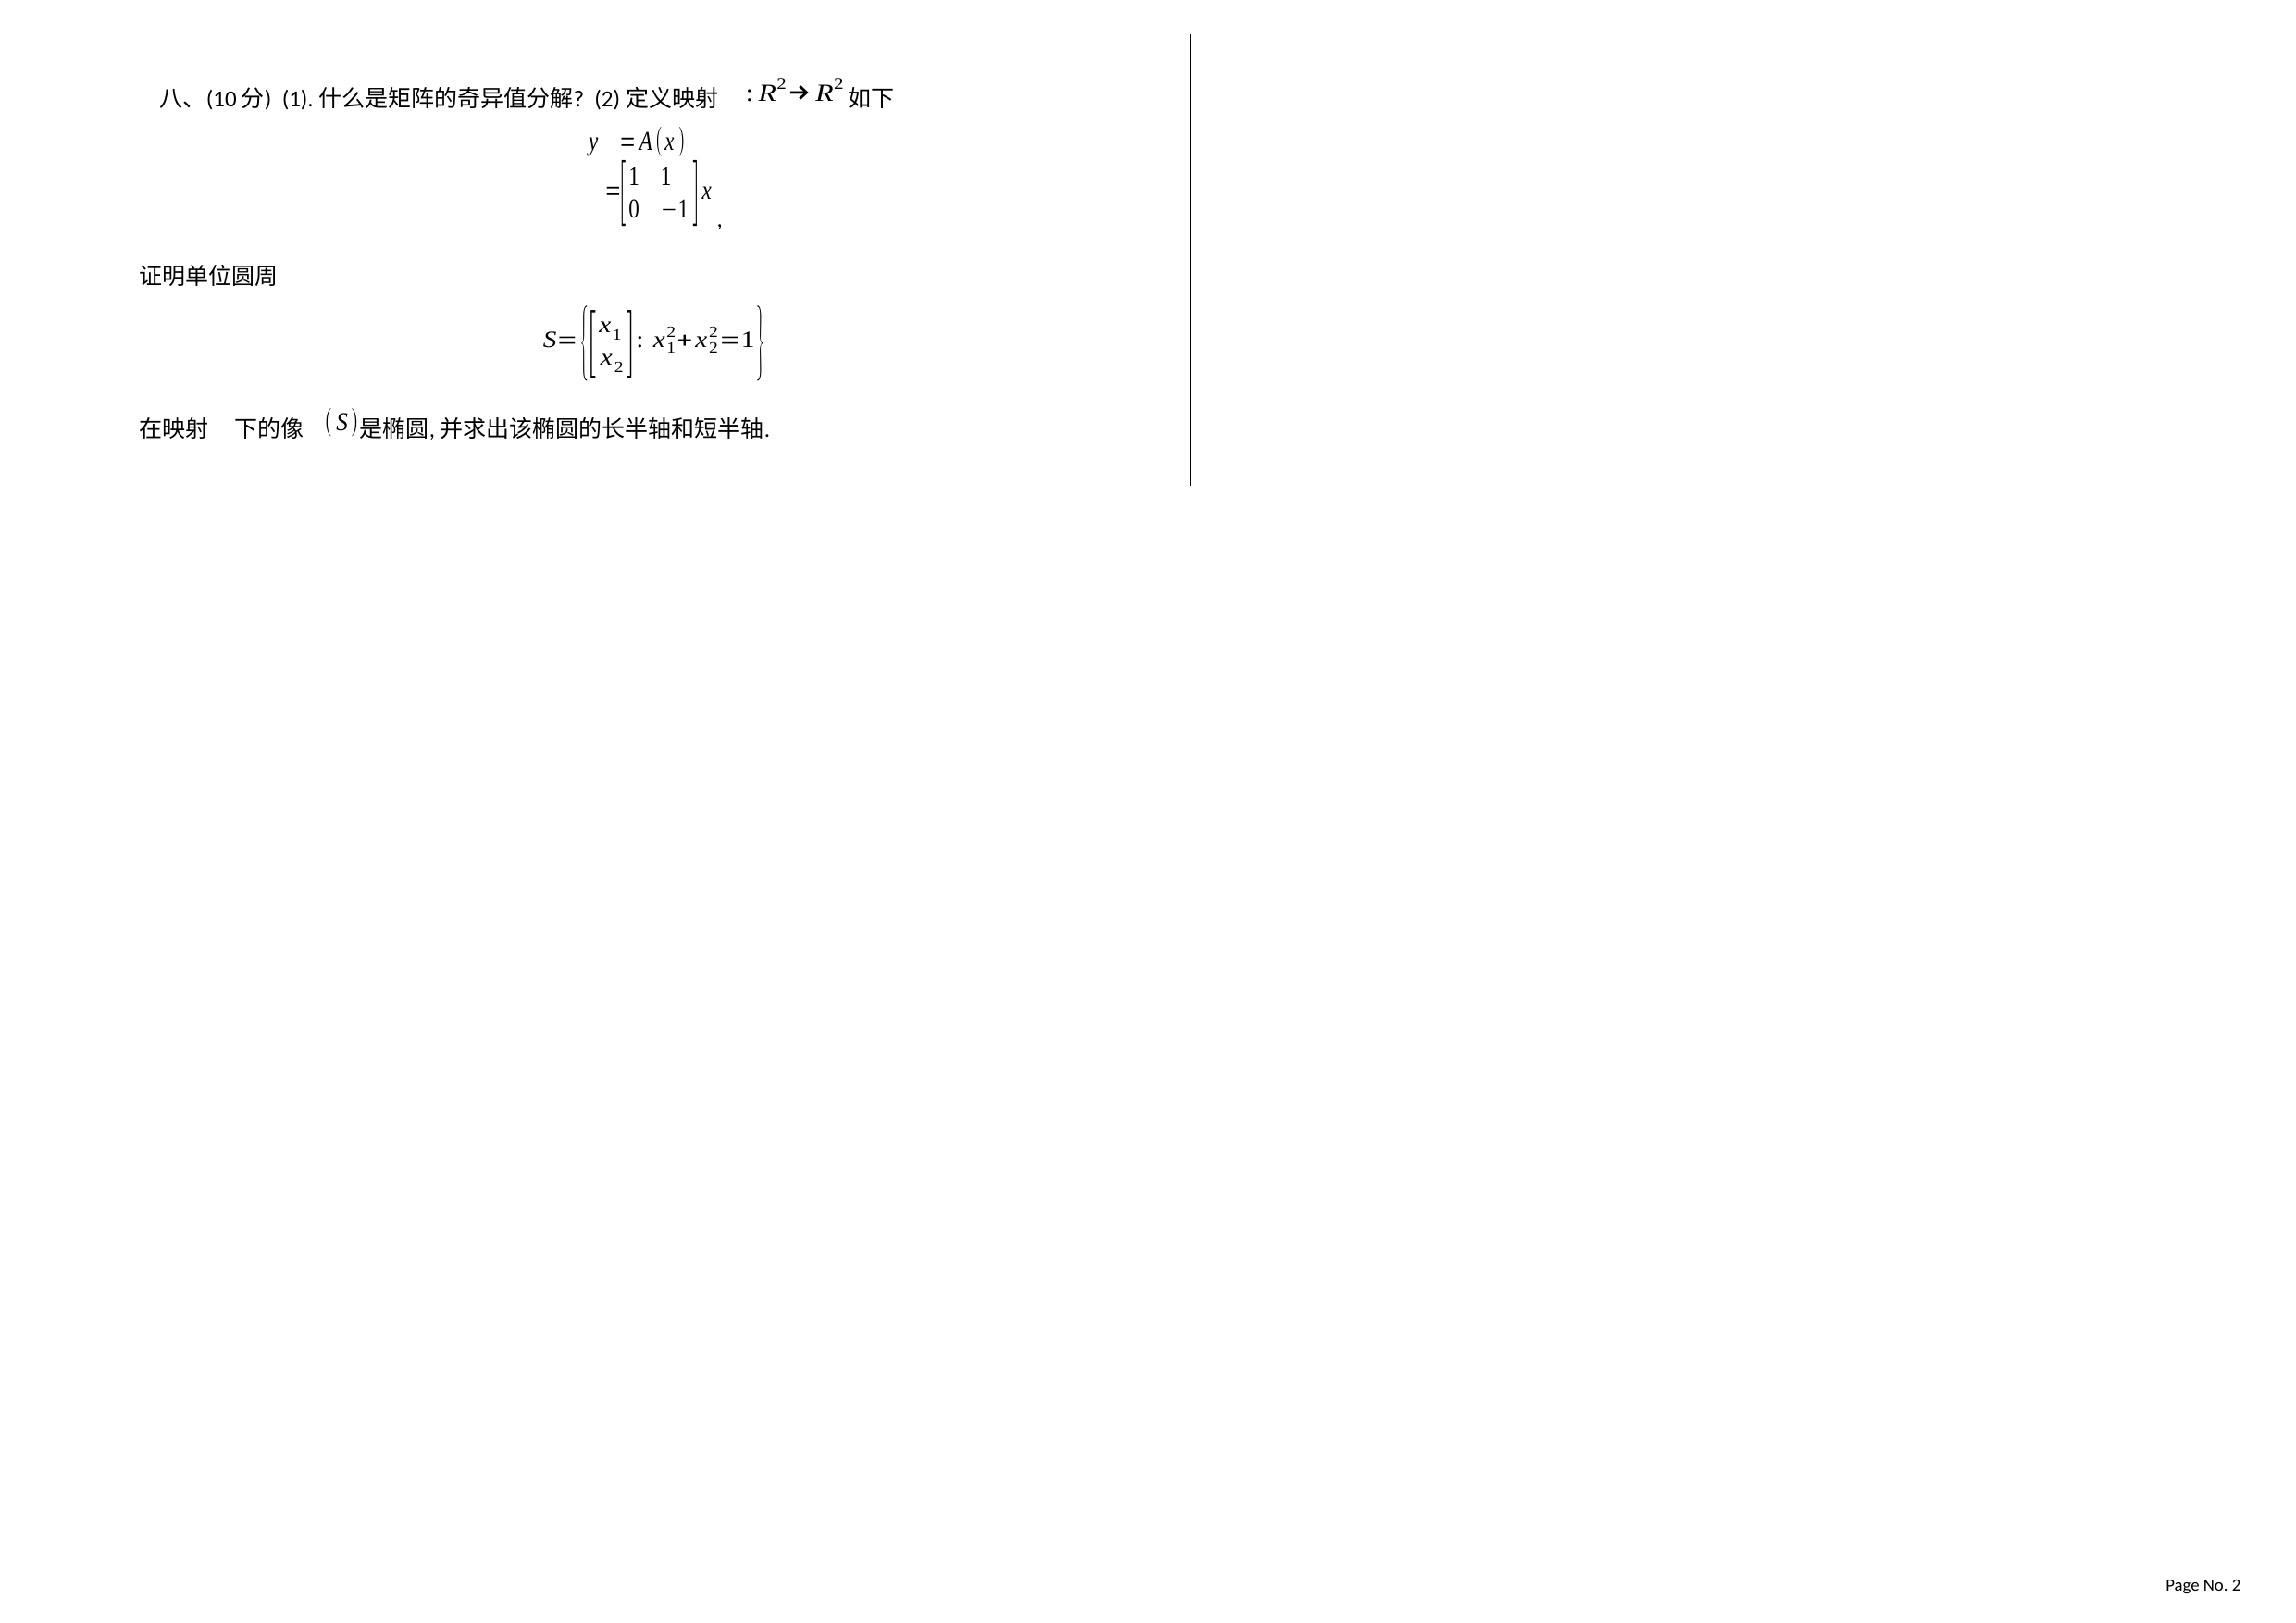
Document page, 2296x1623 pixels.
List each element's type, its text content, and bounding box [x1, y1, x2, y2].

text 证明单位圆周 [139, 244, 1170, 304]
text , [139, 124, 1170, 244]
text 八、(10分) (1). 什么是矩阵的奇异值分解? (2) 定义映射如下 [139, 64, 1170, 124]
text 在映射下的像是椭圆, 并求出该椭圆的长半轴和短半轴. [139, 395, 1170, 455]
